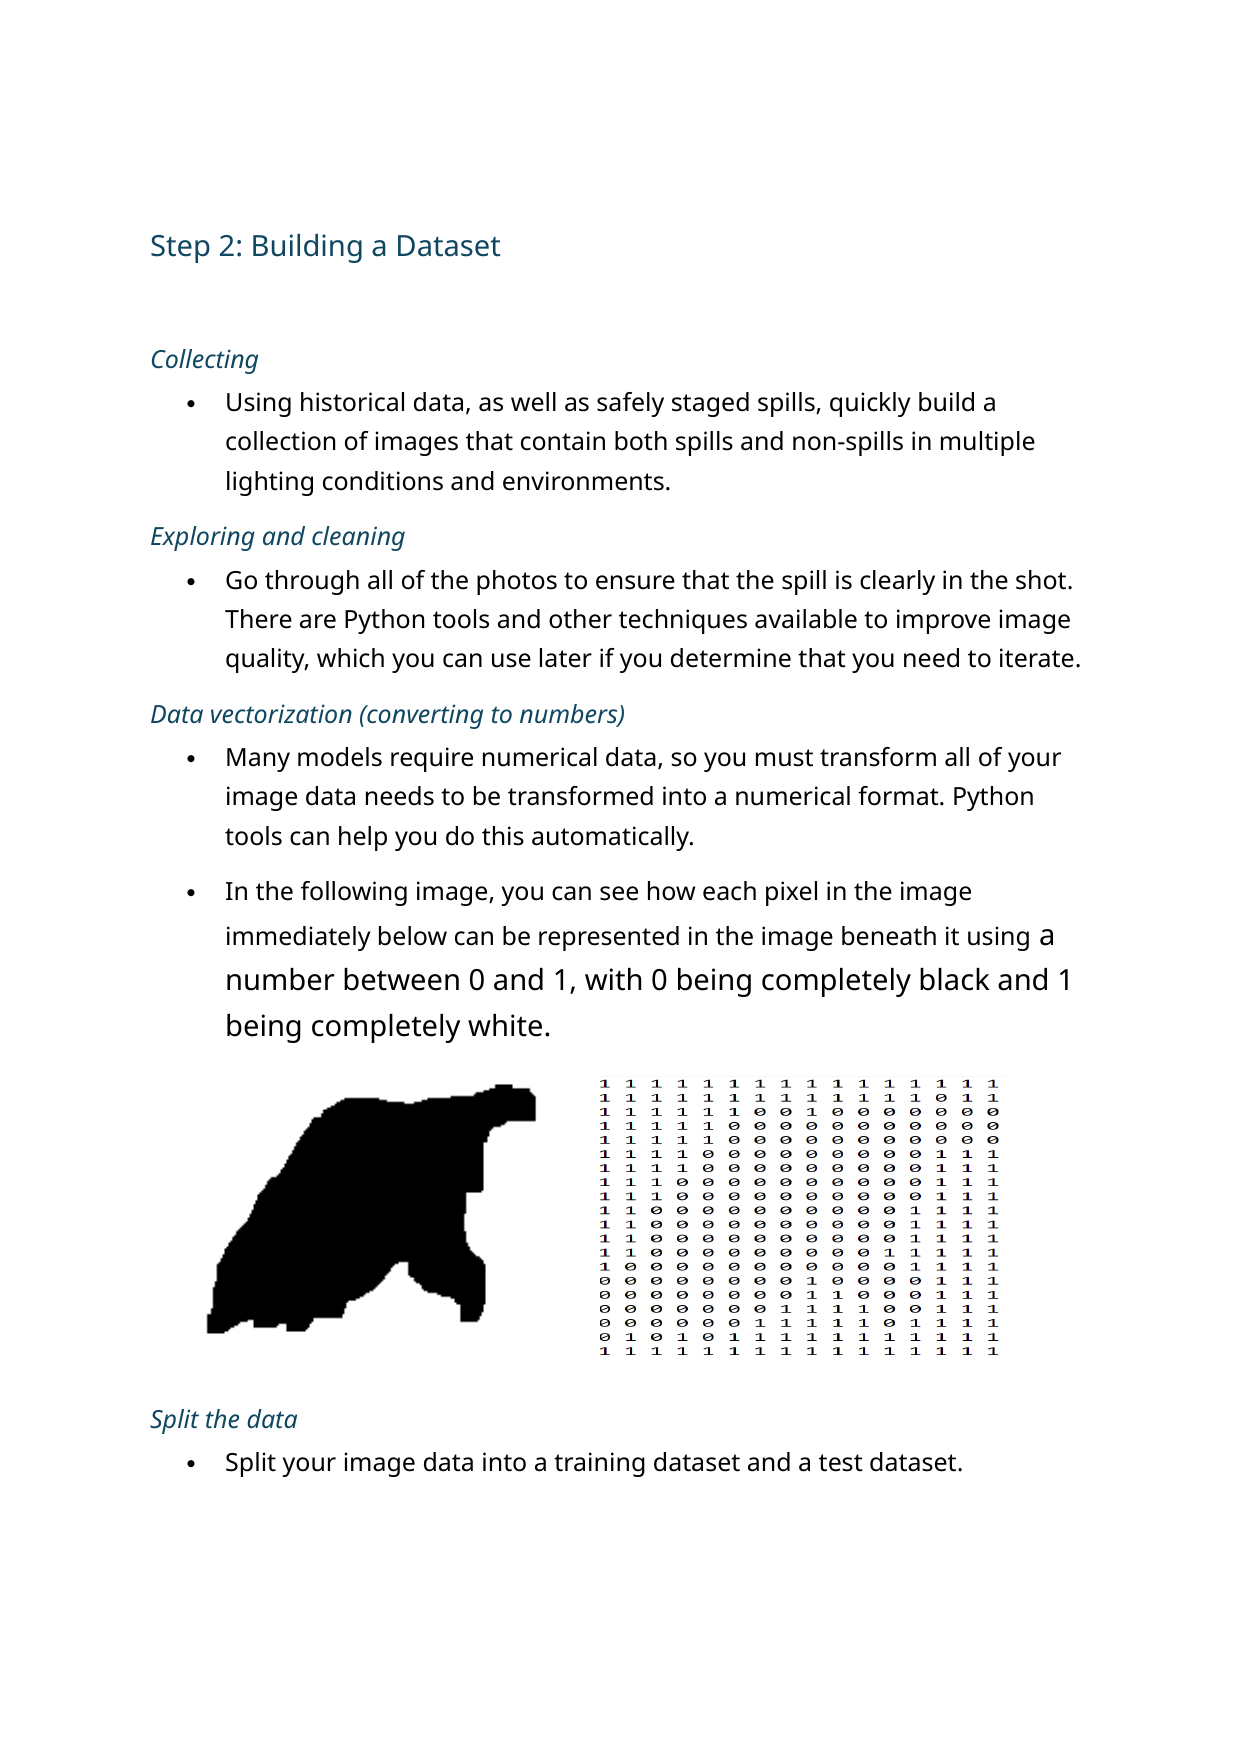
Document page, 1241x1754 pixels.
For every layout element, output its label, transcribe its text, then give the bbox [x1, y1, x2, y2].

subtitle Data vectorization (converting to numbers) [150, 697, 1090, 731]
subtitle Collecting [150, 342, 1090, 376]
picture [196, 1083, 536, 1354]
list Many models require numerical data, so you must transform all of your image data needs to be transformed into a numerical format. Python tools can help you do this automatically. [187, 740, 1090, 852]
list In the following image, you can see how each pixel in the image immediately below can be represented in the image beneath it using a number between 0 and 1, with 0 being completely black and 1 being completely white. [187, 874, 1090, 1045]
list Go through all of the photos to ensure that the spill is clearly in the shot. There are Python tools and other techniques available to improve image quality, which you can use later if you determine that you need to iterate. [187, 562, 1090, 675]
picture [598, 1075, 1005, 1357]
subtitle Step 2: Building a Dataset [150, 225, 1090, 265]
list Using historical data, as well as safely staged spills, quickly build a collection of images that contain both spills and non-spills in multiple lighting conditions and environments. [187, 385, 1090, 497]
subtitle Exploring and cleaning [150, 519, 1090, 553]
subtitle Split the data [150, 1402, 1090, 1436]
list Split your image data into a training dataset and a test dataset. [187, 1445, 1090, 1479]
